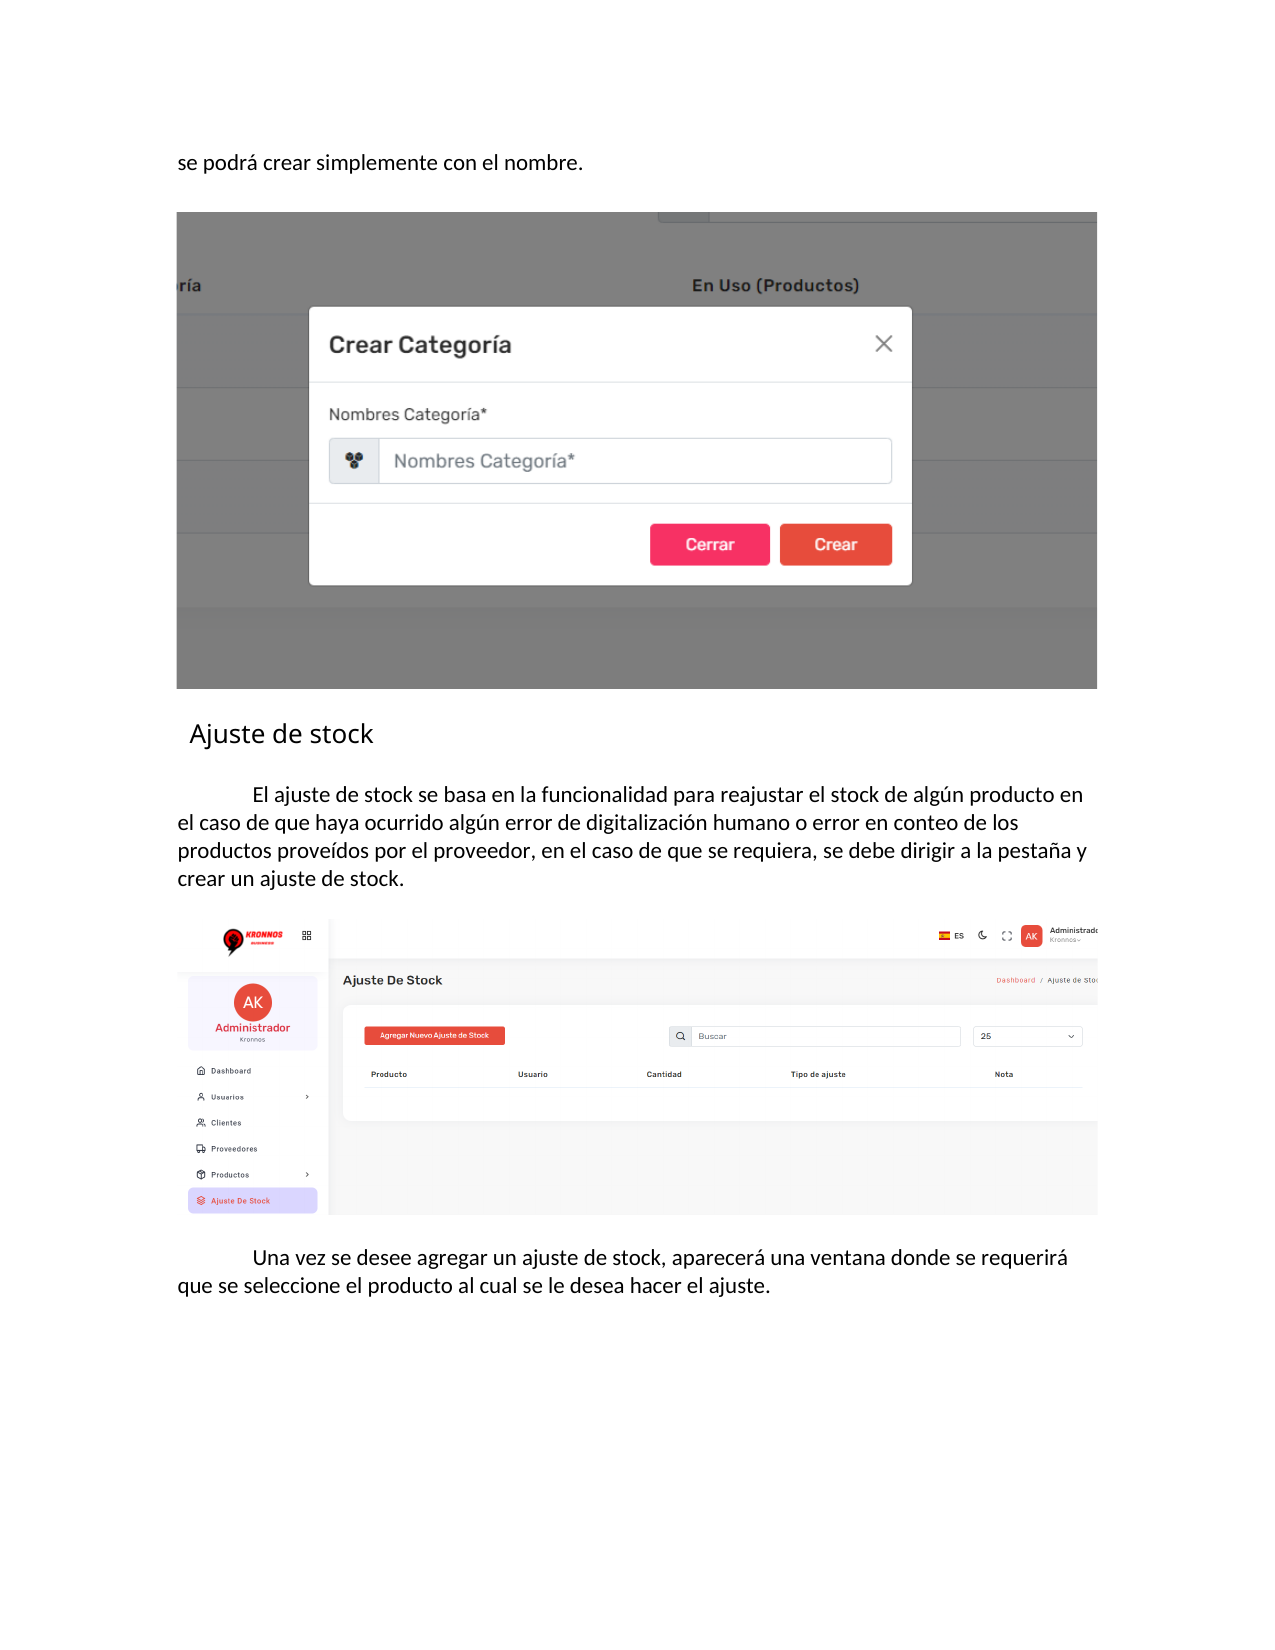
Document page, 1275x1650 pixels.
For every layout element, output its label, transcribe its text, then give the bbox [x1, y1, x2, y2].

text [177, 148, 1098, 176]
picture [177, 919, 1098, 1215]
text Una vez se desee agregar un ajuste de stock, aparecerá una ventana donde se requerirá que se seleccione el producto al cual se le desea hacer el ajuste. [177, 1243, 1098, 1299]
picture [176, 212, 1098, 689]
text El ajuste de stock se basa en la funcionalidad para reajustar el stock de algún producto en el caso de que haya ocurrido algún error de digitalización humano o error en conteo de los productos proveídos por el proveedor, en el caso de que se requiera, se debe dirigir a la pestaña y crear un ajuste de stock. [177, 780, 1098, 892]
subtitle Ajuste de stock [189, 716, 1098, 752]
